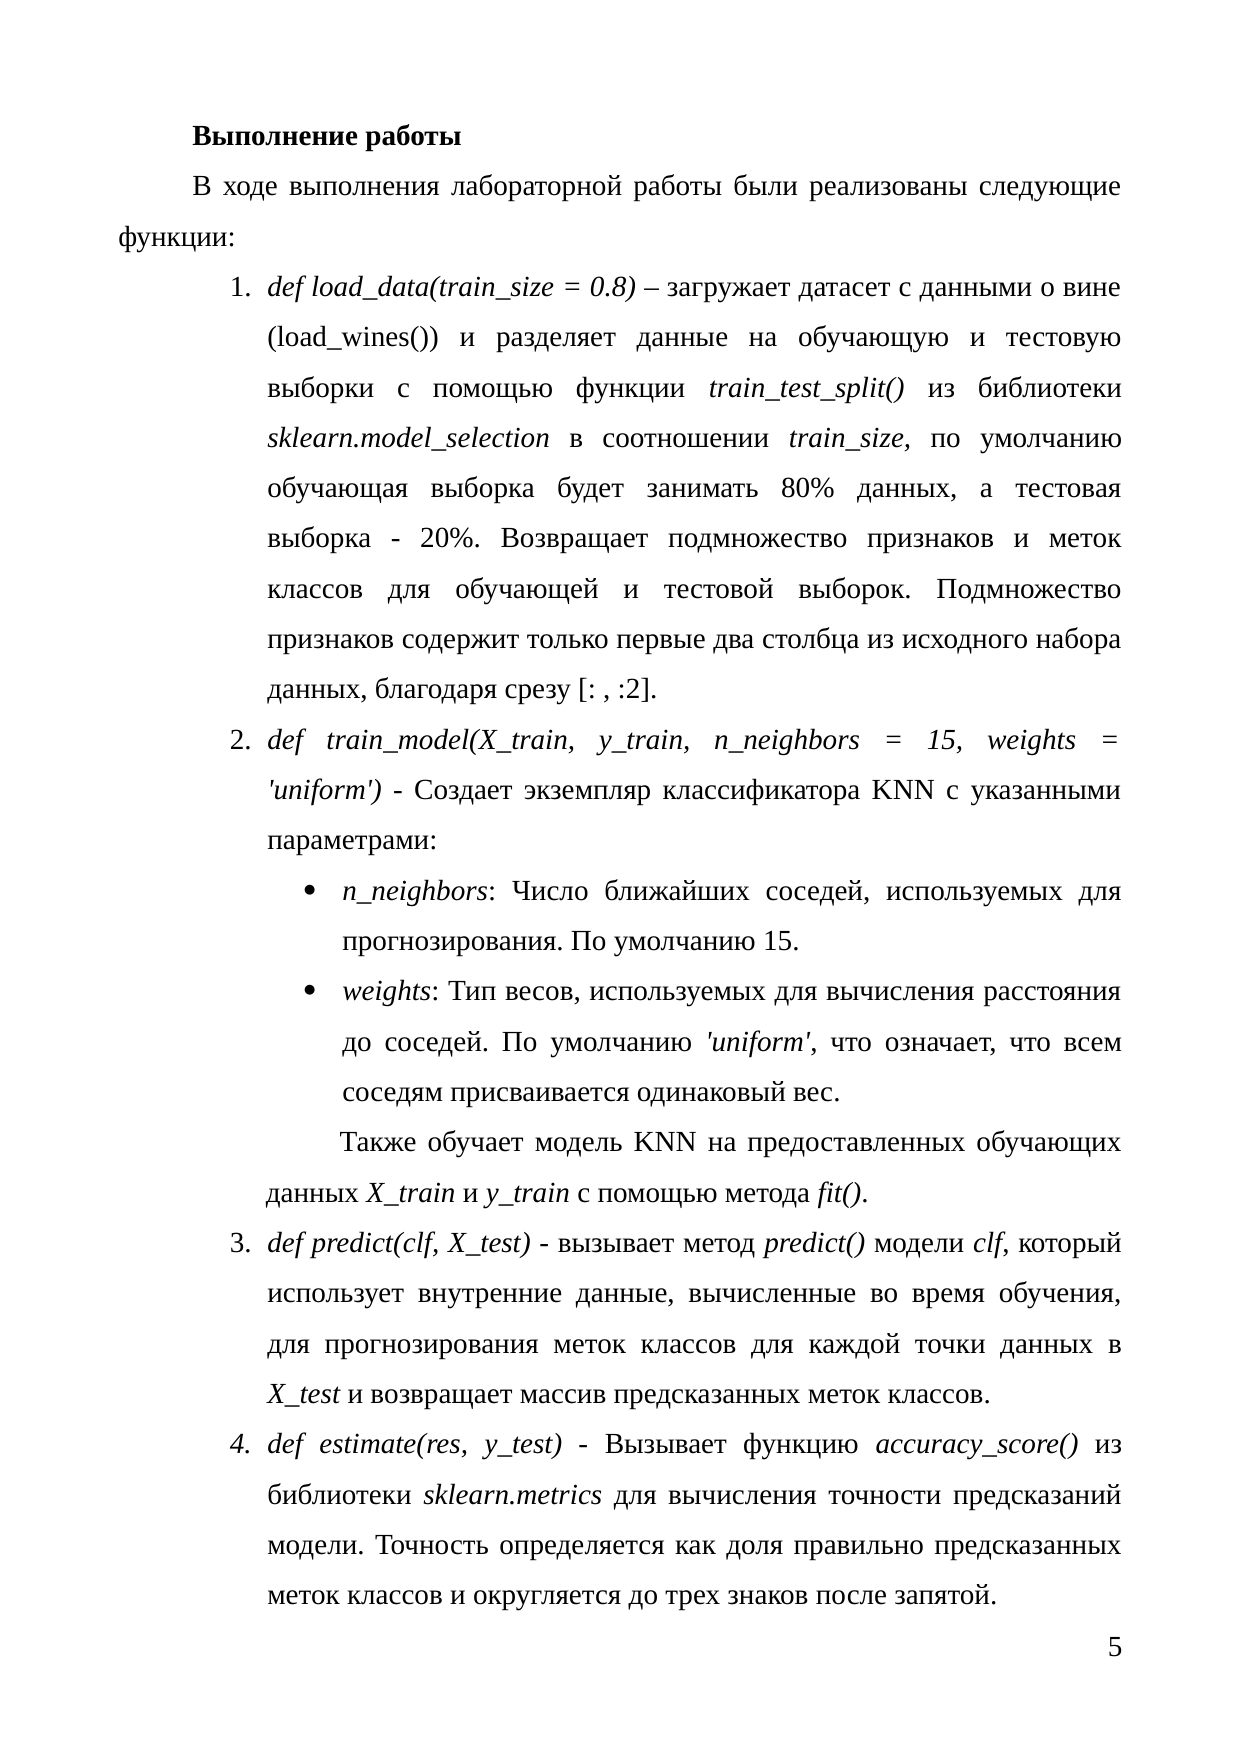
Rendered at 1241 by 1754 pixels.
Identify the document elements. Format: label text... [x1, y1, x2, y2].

list weights: Тип весов, используемых для вычисления расстояния до соседей. По умолчанию 'uniform', что означает, что всем соседям присваивается одинаковый вес. [304, 973, 1122, 1108]
list def estimate(res, y_test) - Вызывает функцию accuracy_score() из библиотеки sklearn.metrics для вычисления точности предсказаний модели. Точность определяется как доля правильно предсказанных меток классов и округляется до трех знаков после запятой. [229, 1426, 1122, 1611]
list def train_model(X_train, y_train, n_neighbors = 15, weights = 'uniform') - Создает экземпляр классификатора KNN с указанными параметрами: [229, 722, 1122, 856]
text Также обучает модель KNN на предоставленных обучающих данных X_train и y_train с помощью метода fit(). [266, 1124, 1122, 1208]
list def load_data(train_size = 0.8) – загружает датасет с данными о вине (load_wines()) и разделяет данные на обучающую и тестовую выборки с помощью функции train_test_split() из библиотеки sklearn.model_selection в соотношении train_size, по умолчанию обучающая выборка будет занимать 80% данных, а тестовая выборка - 20%. Возвращает подмножество признаков и меток классов для обучающей и тестовой выборок. Подмножество признаков содержит только первые два столбца из исходного набора данных, благодаря срезу [: , :2]. [229, 269, 1122, 705]
subtitle Выполнение работы [118, 118, 1122, 152]
list def predict(clf, X_test) - вызывает метод predict() модели clf, который использует внутренние данные, вычисленные во время обучения, для прогнозирования меток классов для каждой точки данных в X_test и возвращает массив предсказанных меток классов. [229, 1225, 1122, 1410]
list n_neighbors: Число ближайших соседей, используемых для прогнозирования. По умолчанию 15. [304, 873, 1122, 957]
text В ходе выполнения лабораторной работы были реализованы следующие функции: [118, 168, 1122, 252]
